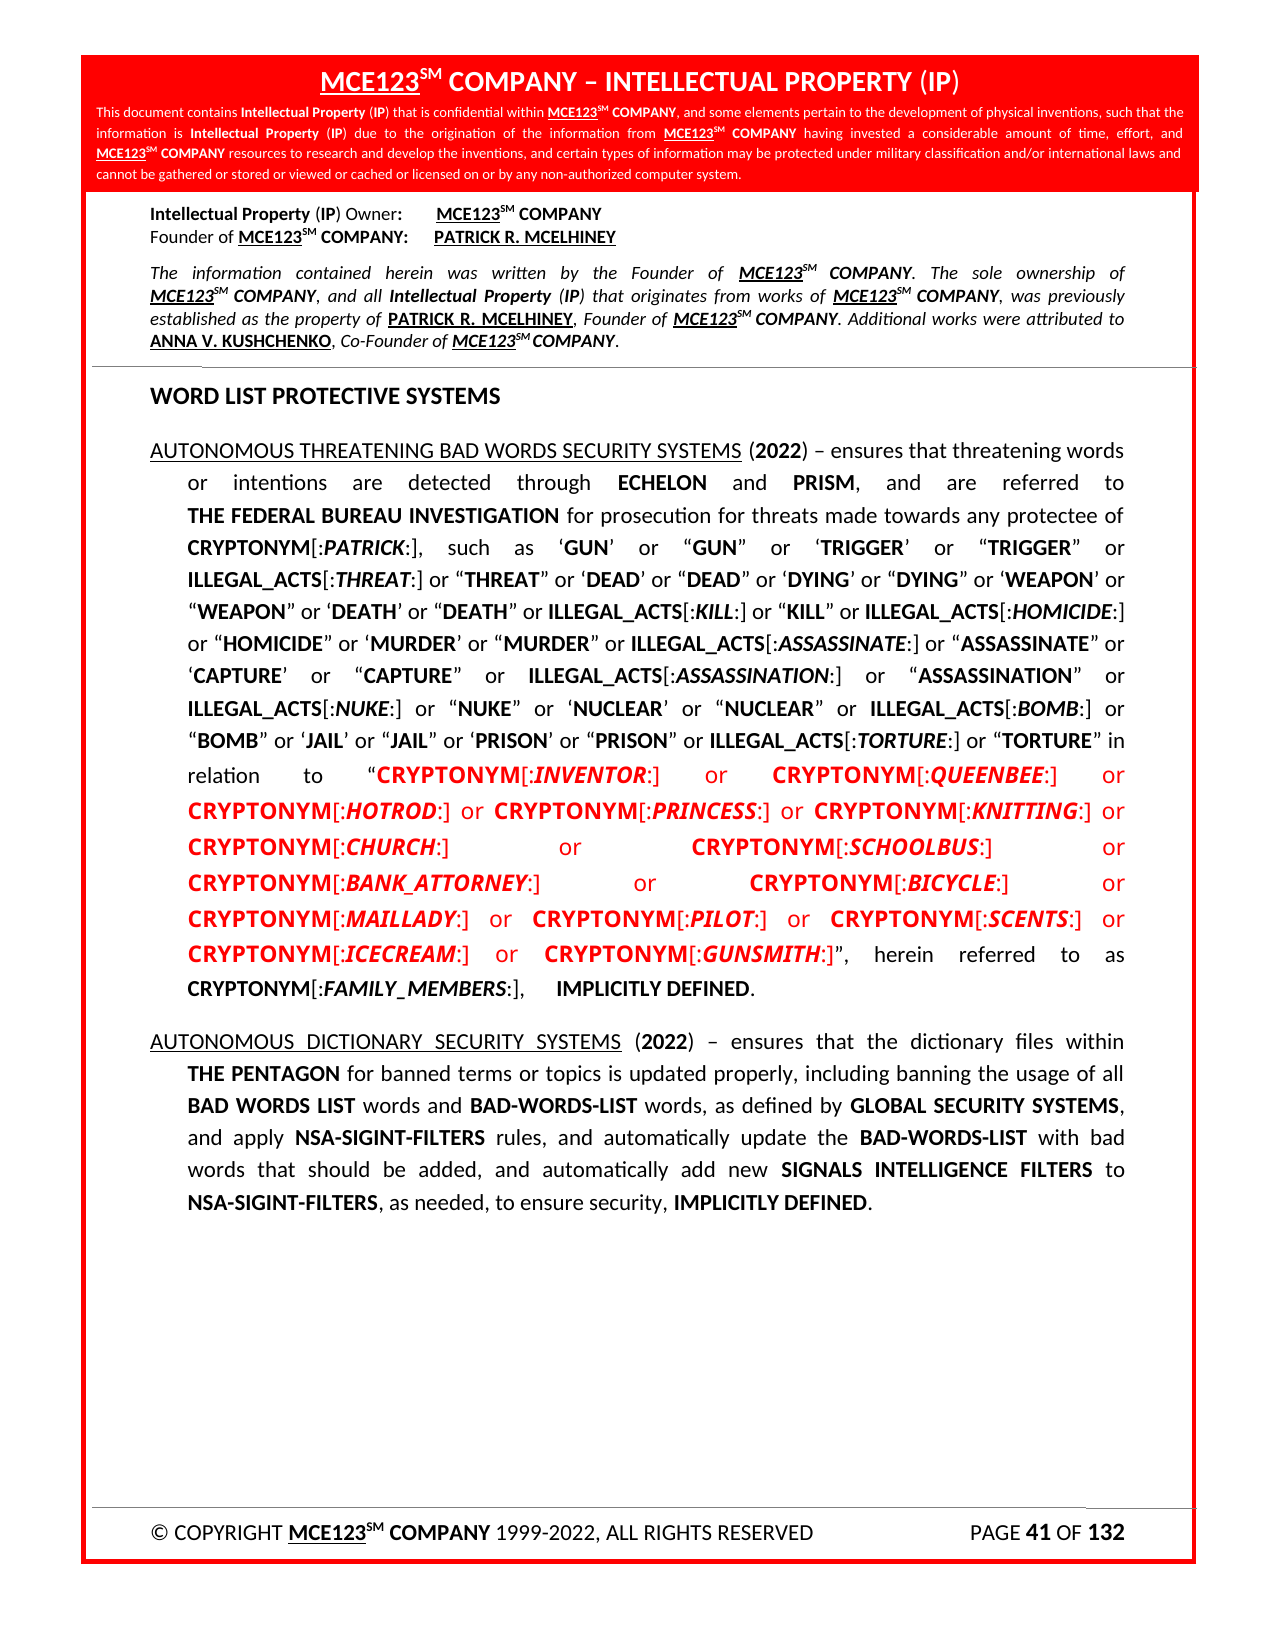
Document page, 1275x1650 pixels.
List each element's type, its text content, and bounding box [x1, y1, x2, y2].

text AUTONOMOUS THREATENING BAD WORDS SECURITY SYSTEMS (2022) – ensures that threatening words or intentions are detected through ECHELON and PRISM, and are referred to THE FEDERAL BUREAU INVESTIGATION for prosecution for threats made towards any protectee of CRYPTONYM[:PATRICK:], such as ‘GUN’ or “GUN” or ‘TRIGGER’ or “TRIGGER” or ILLEGAL_ACTS[:THREAT:] or “THREAT” or ‘DEAD’ or “DEAD” or ‘DYING’ or “DYING” or ‘WEAPON’ or “WEAPON” or ‘DEATH’ or “DEATH” or ILLEGAL_ACTS[:KILL:] or “KILL” or ILLEGAL_ACTS[:HOMICIDE:] or “HOMICIDE” or ‘MURDER’ or “MURDER” or ILLEGAL_ACTS[:ASSASSINATE:] or “ASSASSINATE” or ‘CAPTURE’ or “CAPTURE” or ILLEGAL_ACTS[:ASSASSINATION:] or “ASSASSINATION” or ILLEGAL_ACTS[:NUKE:] or “NUKE” or ‘NUCLEAR’ or “NUCLEAR” or ILLEGAL_ACTS[:BOMB:] or “BOMB” or ‘JAIL’ or “JAIL” or ‘PRISON’ or “PRISON” or ILLEGAL_ACTS[:TORTURE:] or “TORTURE” in relation to “CRYPTONYM[:INVENTOR:] or CRYPTONYM[:QUEENBEE:] or CRYPTONYM[:HOTROD:] or CRYPTONYM[:PRINCESS:] or CRYPTONYM[:KNITTING:] or CRYPTONYM[:CHURCH:] or CRYPTONYM[:SCHOOLBUS:] or CRYPTONYM[:BANK_ATTORNEY:] or CRYPTONYM[:BICYCLE:] or CRYPTONYM[:MAILLADY:] or CRYPTONYM[:PILOT:] or CRYPTONYM[:SCENTS:] or CRYPTONYM[:ICECREAM:] or CRYPTONYM[:GUNSMITH:]”, herein referred to as CRYPTONYM[:FAMILY_MEMBERS:], IMPLICITLY DEFINED. [150, 436, 1125, 1002]
text WORD LIST PROTECTIVE SYSTEMS [150, 381, 1125, 411]
text AUTONOMOUS DICTIONARY SECURITY SYSTEMS (2022) – ensures that the dictionary files within THE PENTAGON for banned terms or topics is updated properly, including banning the usage of all BAD WORDS LIST words and BAD-WORDS-LIST words, as defined by GLOBAL SECURITY SYSTEMS, and apply NSA-SIGINT-FILTERS rules, and automatically update the BAD-WORDS-LIST with bad words that should be added, and automatically add new SIGNALS INTELLIGENCE FILTERS to NSA-SIGINT-FILTERS, as needed, to ensure security, IMPLICITLY DEFINED. [150, 1027, 1125, 1216]
